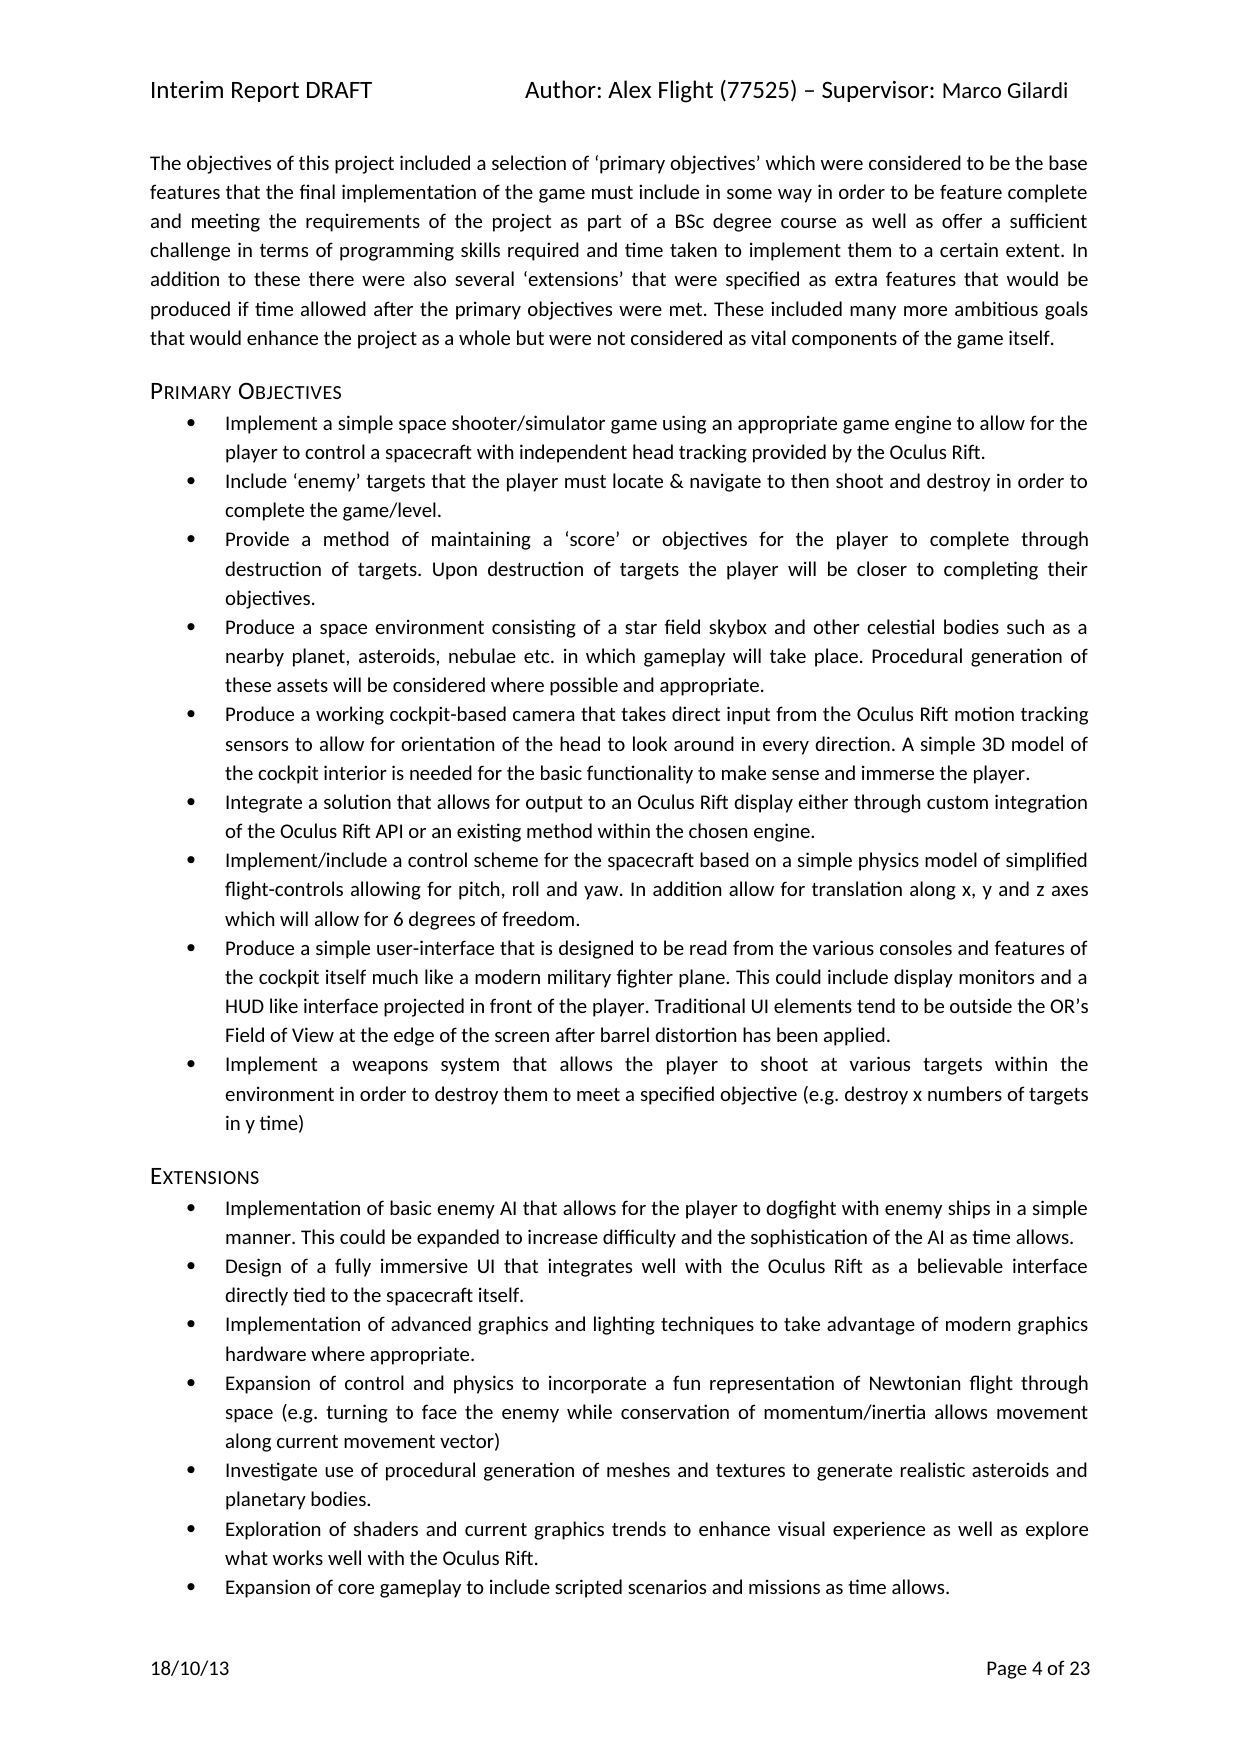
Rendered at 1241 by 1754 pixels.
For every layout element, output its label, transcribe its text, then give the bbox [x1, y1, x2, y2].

list Implement a weapons system that allows the player to shoot at various targets within the environment in order to destroy them to meet a specified objective (e.g. destroy x numbers of targets in y time) [187, 1052, 1090, 1135]
list Implement a simple space shooter/simulator game using an appropriate game engine to allow for the player to control a spacecraft with independent head tracking provided by the Oculus Rift. [187, 410, 1090, 464]
text The objectives of this project included a selection of ‘primary objectives’ which were considered to be the base features that the final implementation of the game must include in some way in order to be feature complete and meeting the requirements of the project as part of a BSc degree course as well as offer a sufficient challenge in terms of programming skills required and time taken to implement them to a certain extent. In addition to these there were also several ‘extensions’ that were specified as extra features that would be produced if time allowed after the primary objectives were met. These included many more ambitious goals that would enhance the project as a whole but were not considered as vital components of the game itself. [150, 150, 1090, 350]
list Expansion of core gameplay to include scripted scenarios and missions as time allows. [187, 1574, 1090, 1599]
list Implementation of basic enemy AI that allows for the player to dogfight with enemy ships in a simple manner. This could be expanded to increase difficulty and the sophistication of the AI as time allows. [187, 1195, 1090, 1249]
list Include ‘enemy’ targets that the player must locate & navigate to then shoot and destroy in order to complete the game/level. [187, 468, 1090, 523]
subtitle Extensions [150, 1160, 1090, 1191]
list Exploration of shaders and current graphics trends to enhance visual experience as well as explore what works well with the Oculus Rift. [187, 1516, 1090, 1570]
list Expansion of control and physics to incorporate a fun representation of Newtonian flight through space (e.g. turning to face the enemy while conservation of momentum/inertia allows movement along current movement vector) [187, 1370, 1090, 1454]
list Integrate a solution that allows for output to an Oculus Rift display either through custom integration of the Oculus Rift API or an existing method within the chosen engine. [187, 789, 1090, 844]
list Provide a method of maintaining a ‘score’ or objectives for the player to complete through destruction of targets. Upon destruction of targets the player will be closer to completing their objectives. [187, 527, 1090, 610]
list Produce a space environment consisting of a star field skybox and other celestial bodies such as a nearby planet, asteroids, nebulae etc. in which gameplay will take place. Procedural generation of these assets will be considered where possible and appropriate. [187, 614, 1090, 698]
list Design of a fully immersive UI that integrates well with the Oculus Rift as a believable interface directly tied to the spacecraft itself. [187, 1253, 1090, 1308]
list Produce a simple user-interface that is designed to be read from the various consoles and features of the cockpit itself much like a modern military fighter plane. This could include display monitors and a HUD like interface projected in front of the player. Traditional UI elements tend to be outside the OR’s Field of View at the edge of the screen after barrel distortion has been applied. [187, 935, 1090, 1048]
subtitle Primary Objectives [150, 375, 1090, 406]
list Produce a working cockpit-based camera that takes direct input from the Oculus Rift motion tracking sensors to allow for orientation of the head to look around in every direction. A simple 3D model of the cockpit interior is needed for the basic functionality to make sense and immerse the player. [187, 702, 1090, 785]
list Implementation of advanced graphics and lighting techniques to take advantage of modern graphics hardware where appropriate. [187, 1312, 1090, 1366]
list Investigate use of procedural generation of meshes and textures to generate realistic asteroids and planetary bodies. [187, 1457, 1090, 1512]
list Implement/include a control scheme for the spacecraft based on a simple physics model of simplified flight-controls allowing for pitch, roll and yaw. In addition allow for translation along x, y and z axes which will allow for 6 degrees of freedom. [187, 847, 1090, 931]
